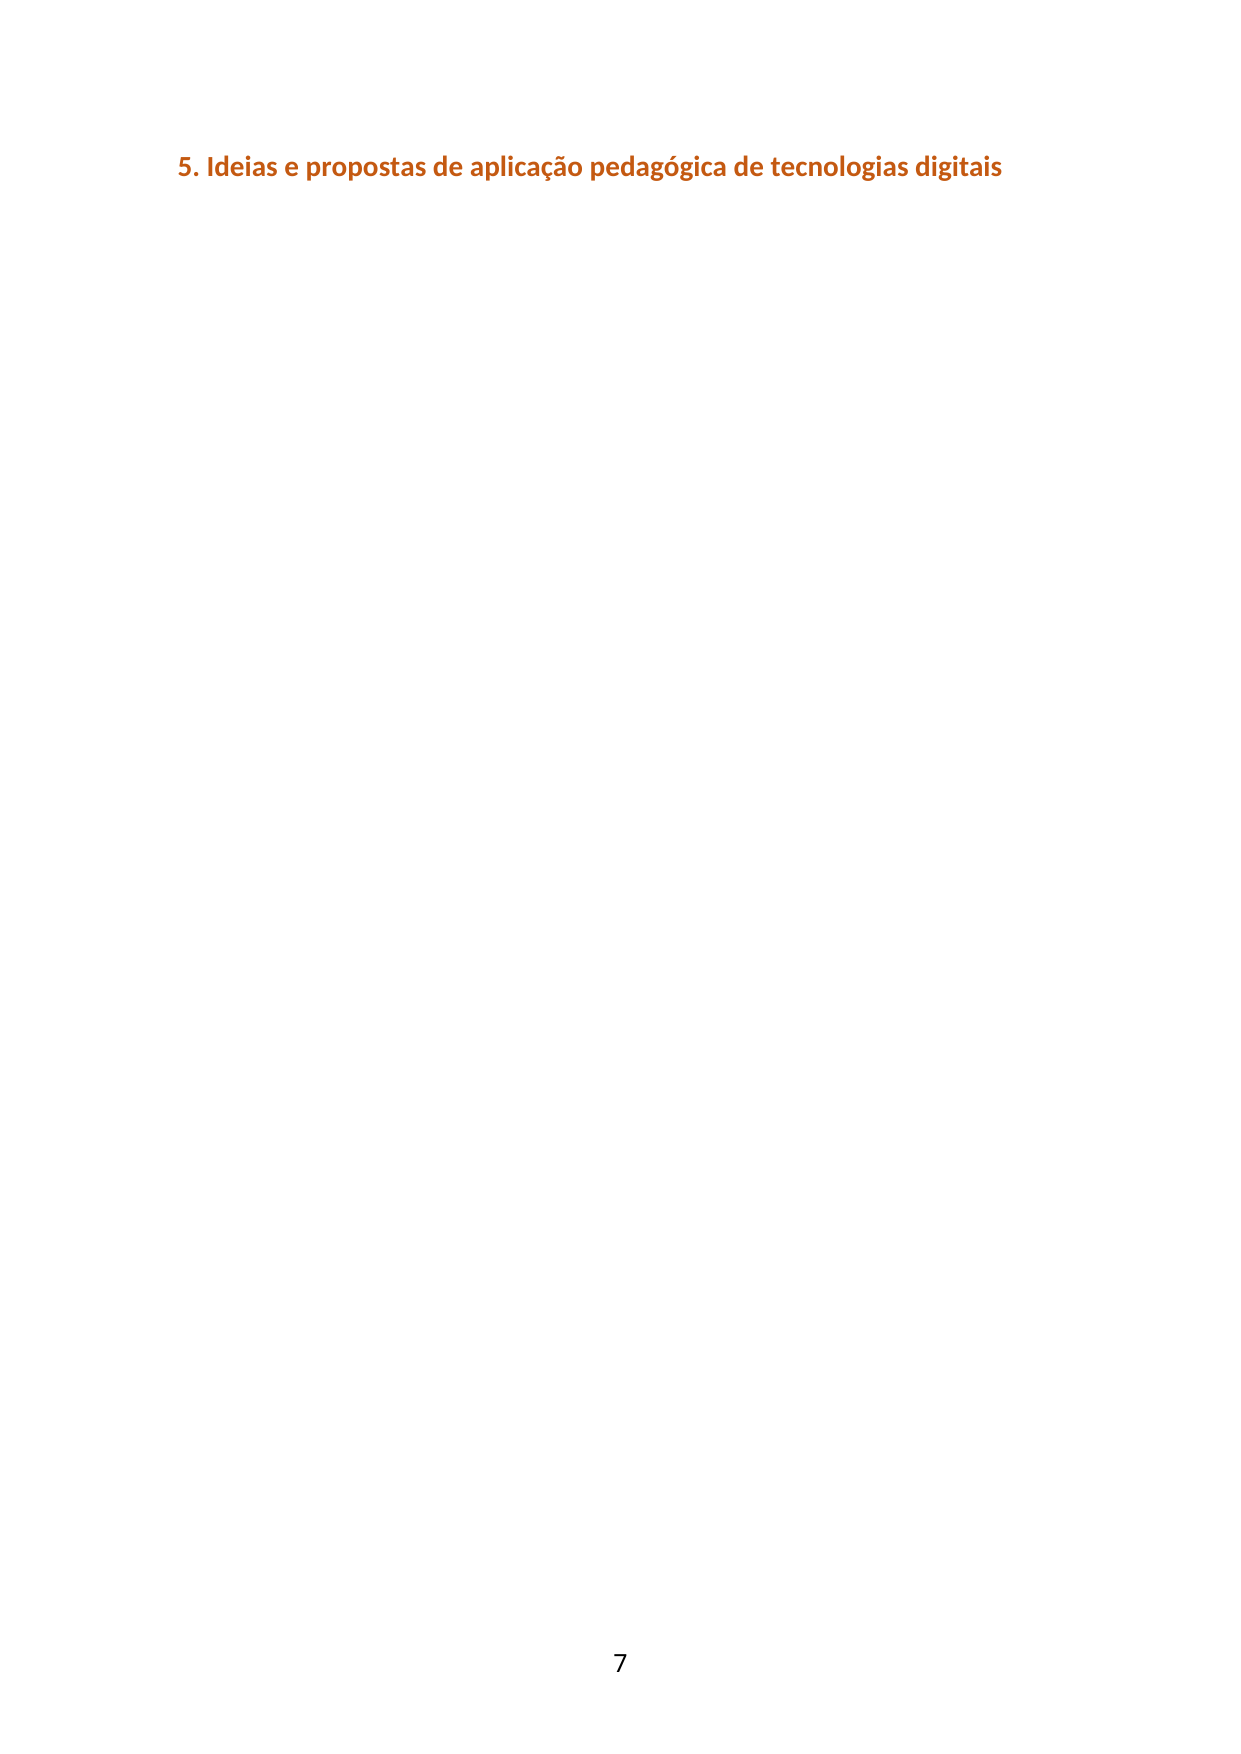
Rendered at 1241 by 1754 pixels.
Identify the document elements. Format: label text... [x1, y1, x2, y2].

text 5. Ideias e propostas de aplicação pedagógica de tecnologias digitais [177, 148, 1063, 183]
